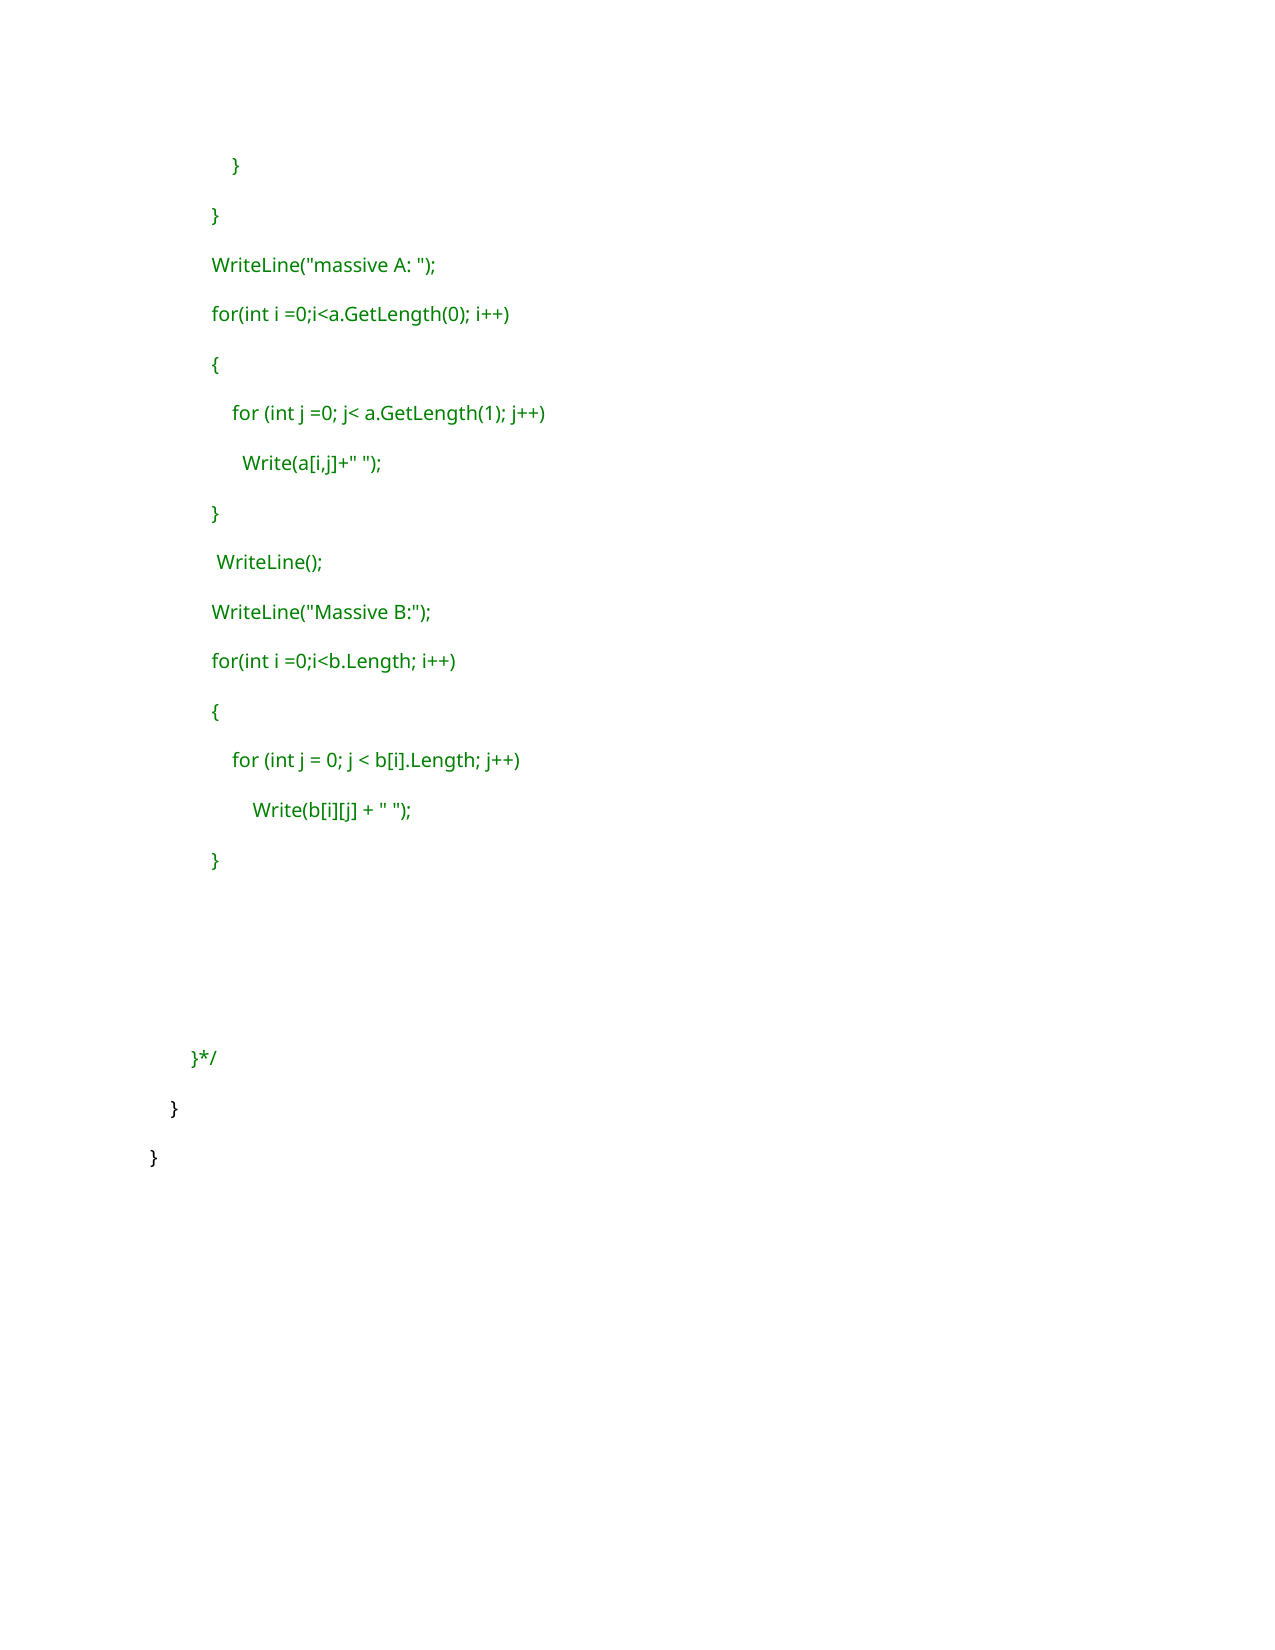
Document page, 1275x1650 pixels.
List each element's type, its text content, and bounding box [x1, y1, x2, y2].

text for (int j = 0; j < b[i].Length; j++) [150, 745, 1125, 774]
text WriteLine(); [150, 547, 1125, 575]
text { [150, 348, 1125, 377]
text } [150, 199, 1125, 228]
text } [150, 497, 1125, 526]
text WriteLine("massive A: "); [150, 249, 1125, 278]
text } [150, 1092, 1125, 1121]
text } [150, 1142, 1125, 1170]
text Write(a[i,j]+" "); [150, 447, 1125, 476]
text { [150, 695, 1125, 724]
text WriteLine("Massive B:"); [150, 596, 1125, 625]
text for(int i =0;i<a.GetLength(0); i++) [150, 299, 1125, 327]
text } [150, 844, 1125, 873]
text }*/ [150, 1042, 1125, 1071]
text } [150, 150, 1125, 179]
text Write(b[i][j] + " "); [150, 794, 1125, 823]
text for (int j =0; j< a.GetLength(1); j++) [150, 398, 1125, 427]
text for(int i =0;i<b.Length; i++) [150, 646, 1125, 674]
